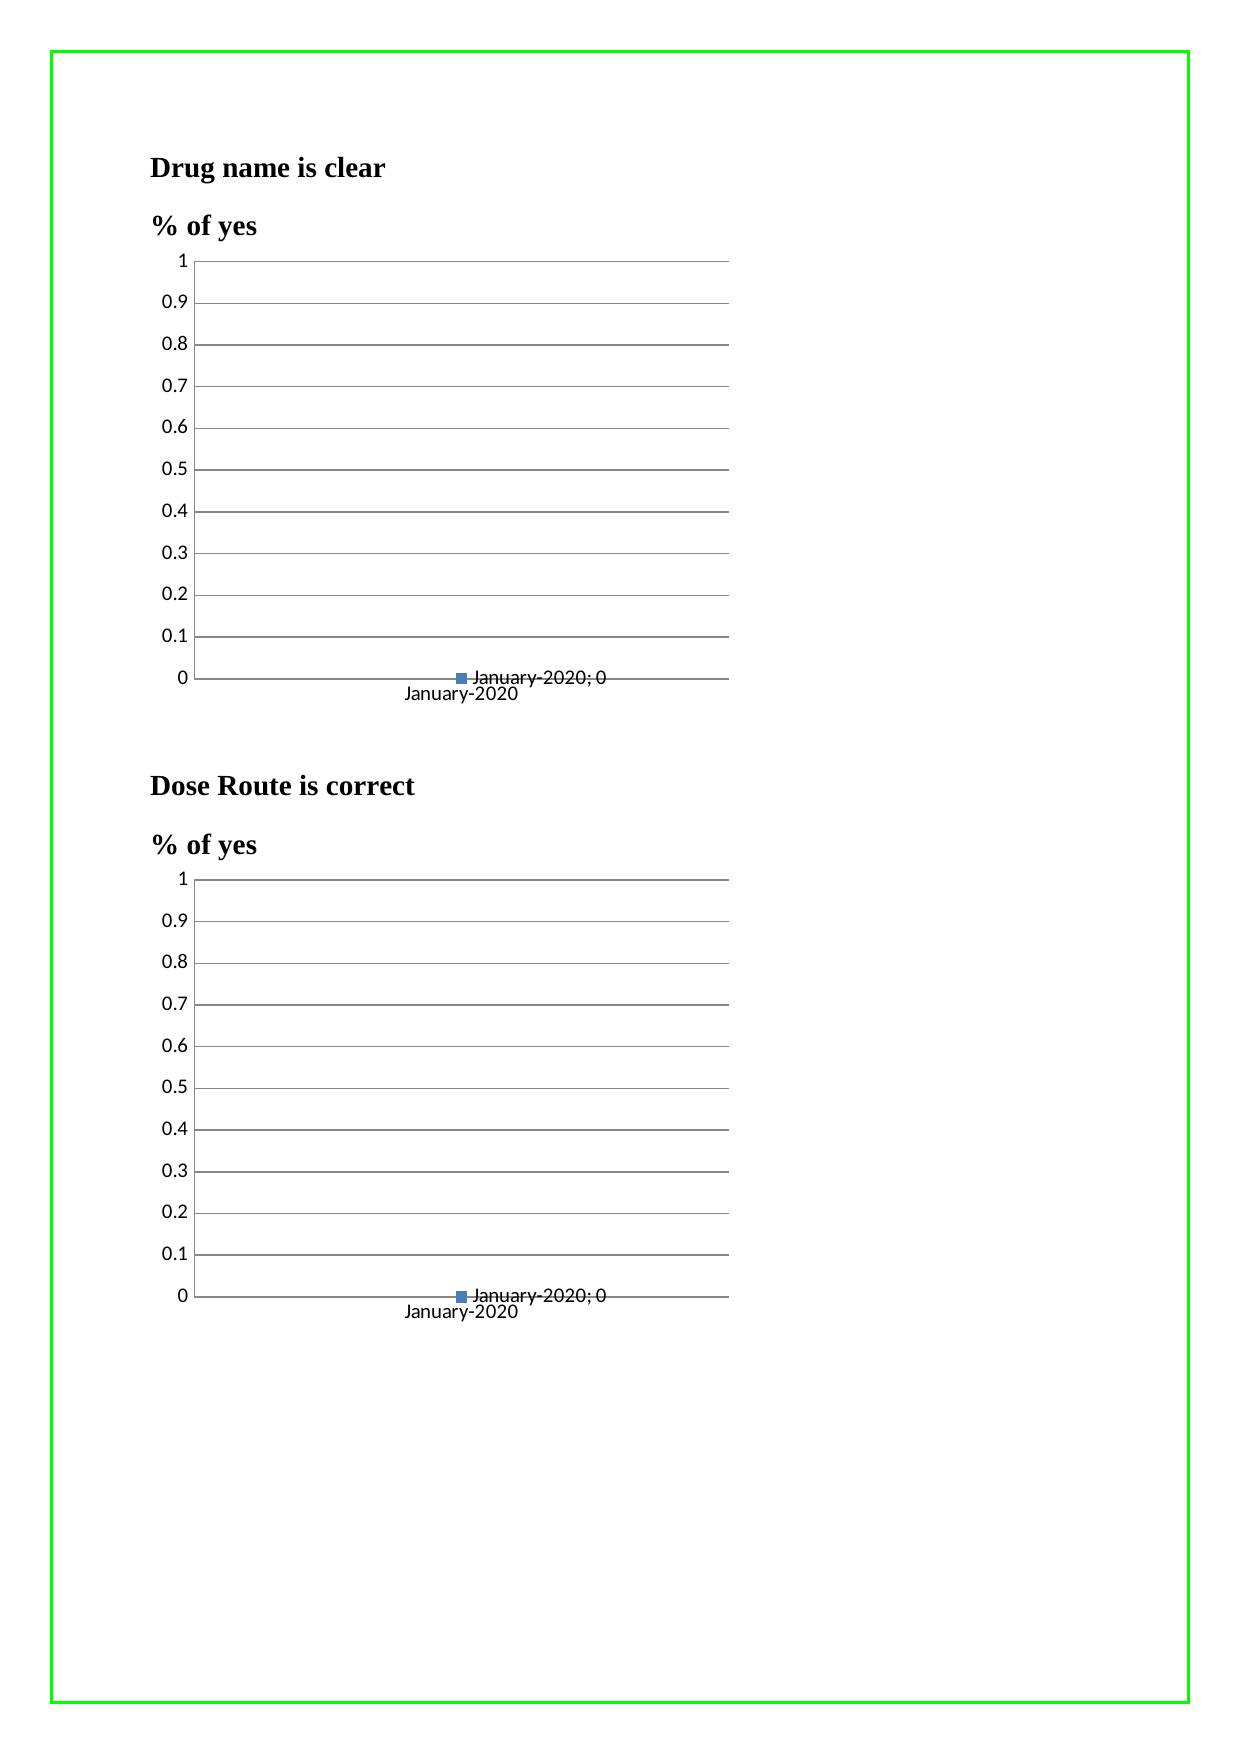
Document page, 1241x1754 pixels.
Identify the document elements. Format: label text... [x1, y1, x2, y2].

subtitle % of yes [150, 208, 1090, 242]
subtitle % of yes [150, 827, 1090, 860]
subtitle Drug name is clear [150, 150, 1090, 183]
subtitle Dose Route is correct [150, 768, 1090, 802]
